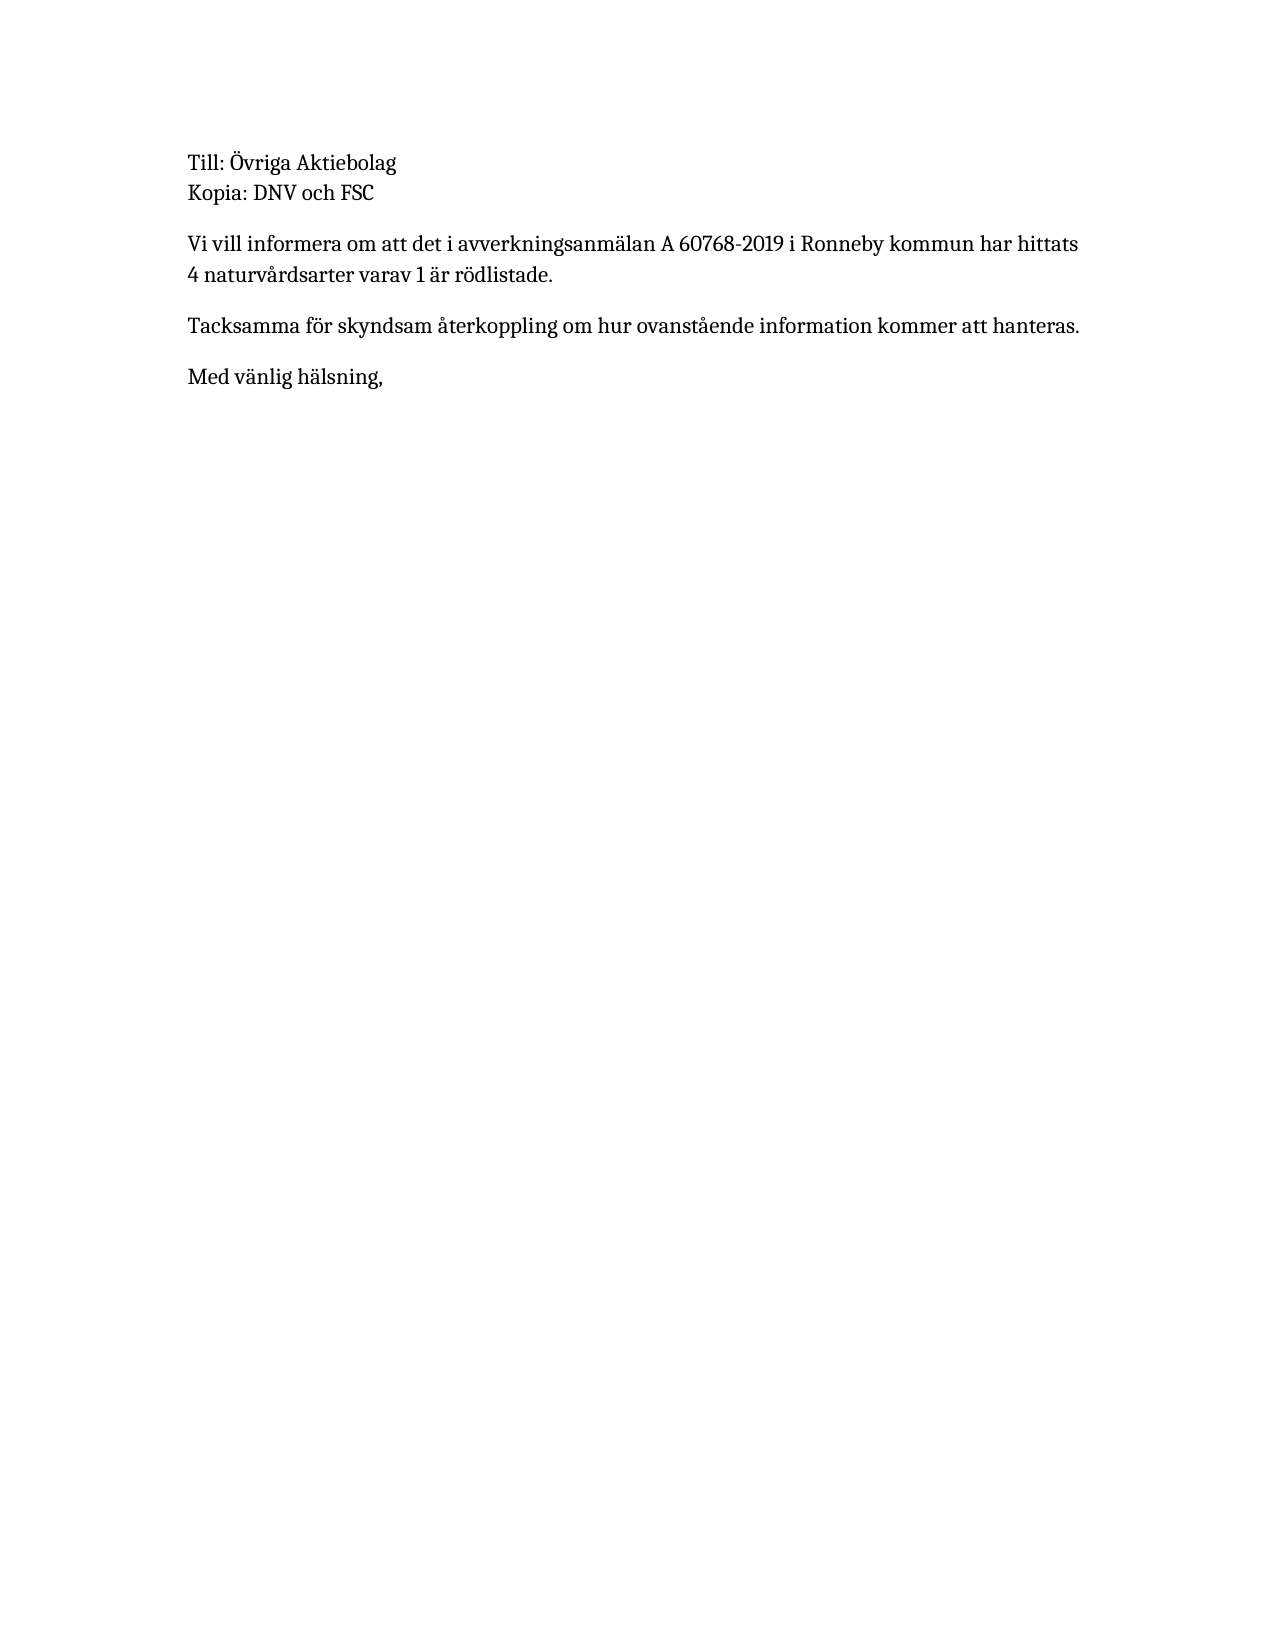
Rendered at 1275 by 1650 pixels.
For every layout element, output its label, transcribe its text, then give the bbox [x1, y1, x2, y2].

text Med vänlig hälsning, [187, 363, 1087, 420]
text Tacksamma för skyndsam återkoppling om hur ovanstående information kommer att hanteras. [187, 312, 1087, 339]
text Till: Övriga Aktiebolag Kopia: DNV och FSC [187, 150, 1087, 207]
text Vi vill informera om att det i avverkningsanmälan A 60768-2019 i Ronneby kommun har hittats 4 naturvårdsarter varav 1 är rödlistade. [187, 231, 1087, 288]
